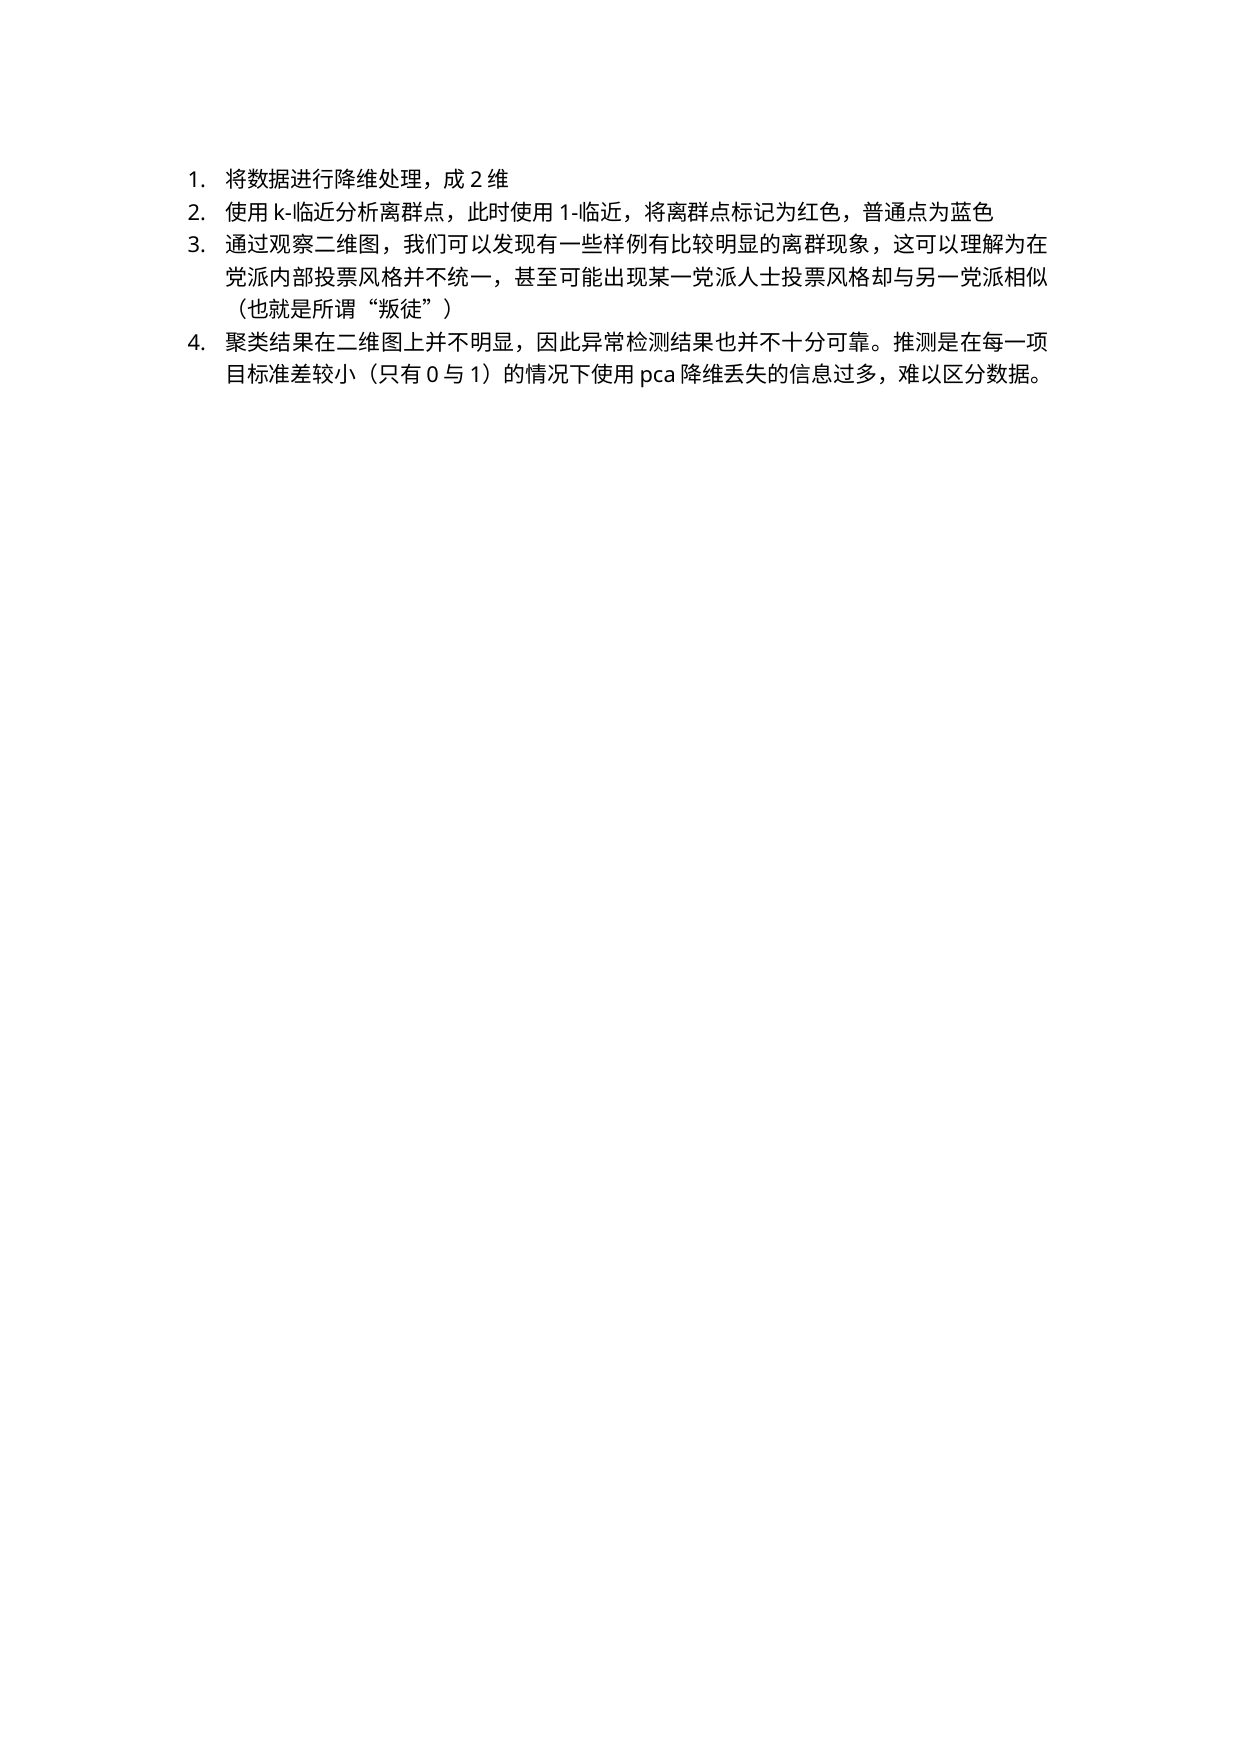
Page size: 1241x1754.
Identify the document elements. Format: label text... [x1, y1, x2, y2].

list 通过观察二维图，我们可以发现有一些样例有比较明显的离群现象，这可以理解为在党派内部投票风格并不统一，甚至可能出现某一党派人士投票风格却与另一党派相似（也就是所谓“叛徒”） [187, 227, 1053, 324]
list 聚类结果在二维图上并不明显，因此异常检测结果也并不十分可靠。推测是在每一项目标准差较小（只有0与1）的情况下使用pca降维丢失的信息过多，难以区分数据。 [187, 324, 1053, 389]
list 使用k-临近分析离群点，此时使用1-临近，将离群点标记为红色，普通点为蓝色 [187, 194, 1053, 227]
list 将数据进行降维处理，成2维 [187, 162, 1053, 194]
